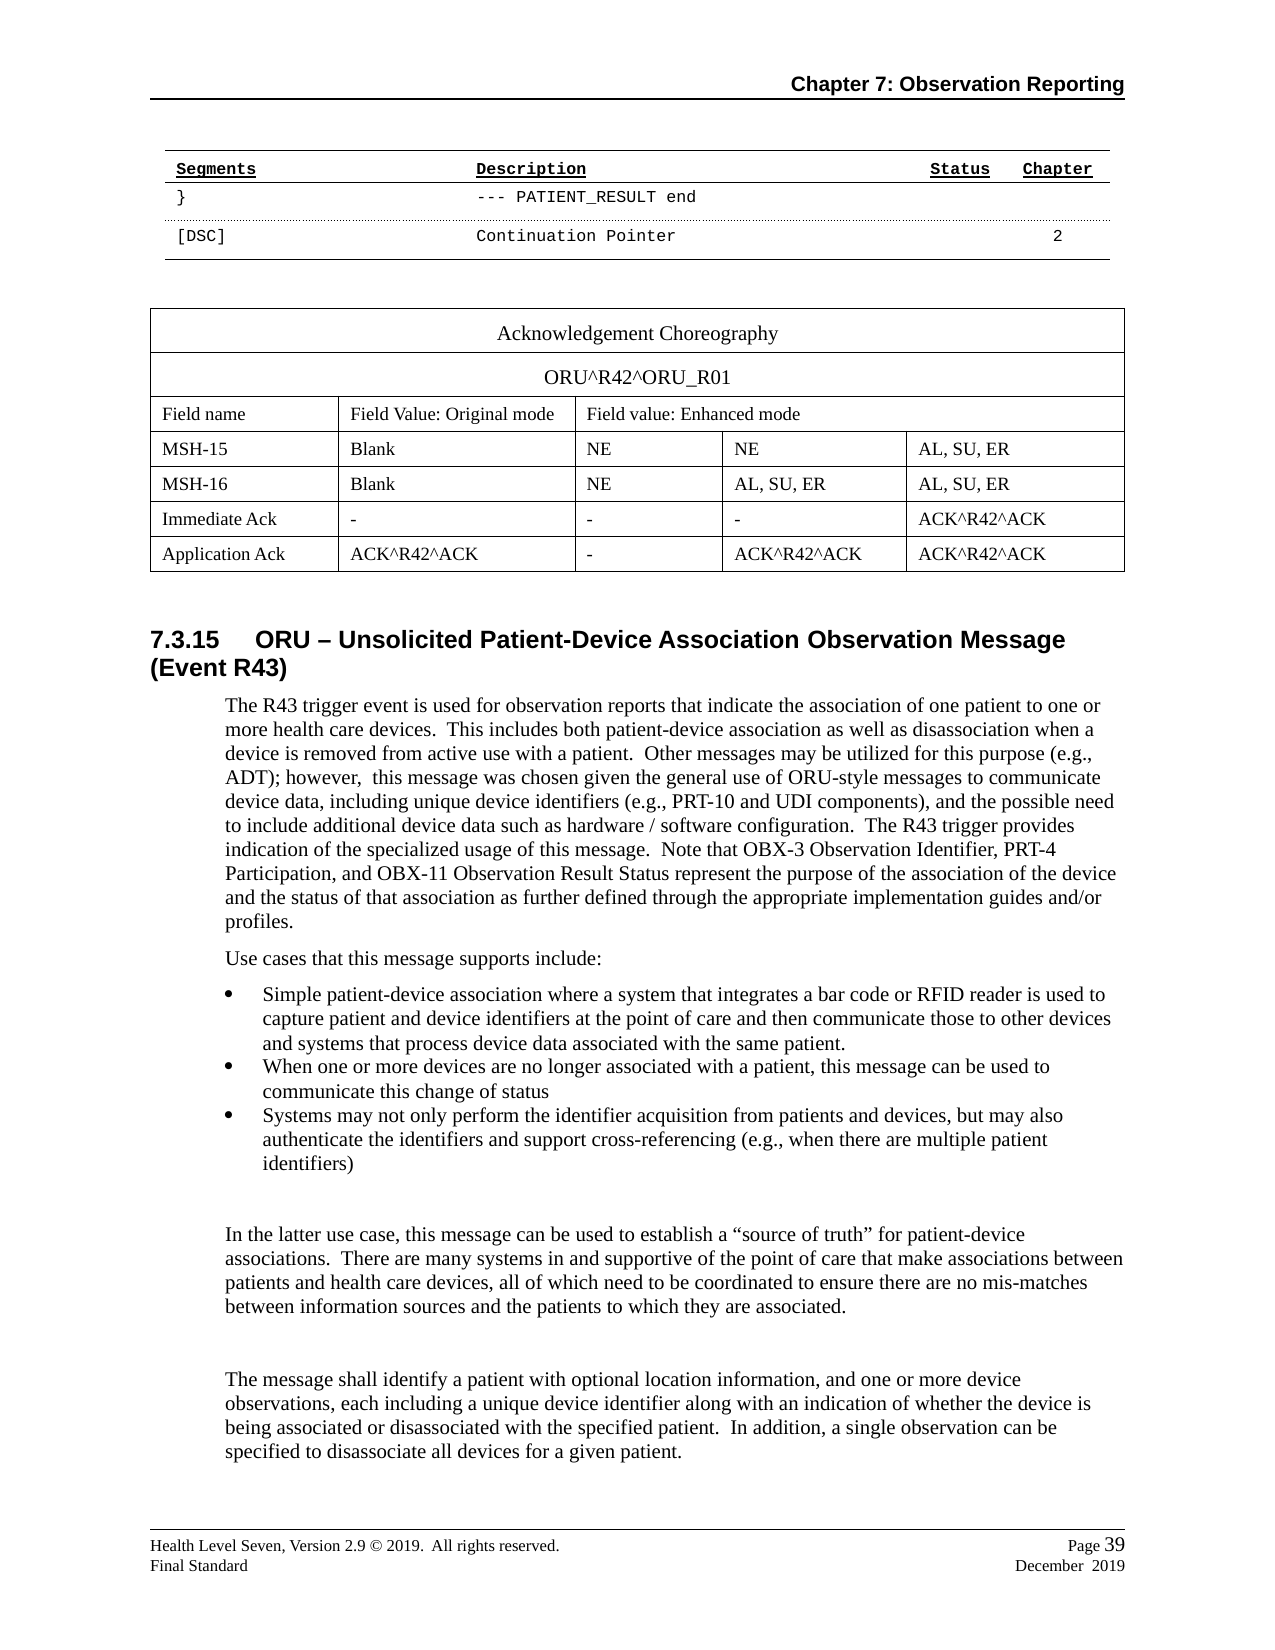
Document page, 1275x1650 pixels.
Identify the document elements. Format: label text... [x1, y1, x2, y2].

text The message shall identify a patient with optional location information, and one or more device observations, each including a unique device identifier along with an indication of whether the device is being associated or disassociated with the specified patient. In addition, a single observation can be specified to disassociate all devices for a given patient. [225, 1367, 1125, 1463]
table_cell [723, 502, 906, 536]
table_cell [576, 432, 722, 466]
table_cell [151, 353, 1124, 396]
text In the latter use case, this message can be used to establish a “source of truth” for patient-device associations. There are many systems in and supportive of the point of care that make associations between patients and health care devices, all of which need to be coordinated to ensure there are no mis-matches between information sources and the patients to which they are associated. [225, 1222, 1125, 1318]
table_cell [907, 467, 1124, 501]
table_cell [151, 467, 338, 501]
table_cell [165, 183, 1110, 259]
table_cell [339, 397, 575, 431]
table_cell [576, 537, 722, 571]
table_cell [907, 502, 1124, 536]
list When one or more devices are no longer associated with a patient, this message can be used to communicate this change of status [225, 1054, 1125, 1103]
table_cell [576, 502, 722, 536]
text The R43 trigger event is used for observation reports that indicate the association of one patient to one or more health care devices. This includes both patient-device association as well as disassociation when a device is removed from active use with a patient. Other messages may be utilized for this purpose (e.g., ADT); however, this message was chosen given the general use of ORU-style messages to communicate device data, including unique device identifiers (e.g., PRT-10 and UDI components), and the possible need to include additional device data such as hardware / software configuration. The R43 trigger provides indication of the specialized usage of this message. Note that OBX-3 Observation Identifier, PRT-4 Participation, and OBX-11 Observation Result Status represent the purpose of the association of the device and the status of that association as further defined through the appropriate implementation guides and/or profiles. [225, 693, 1125, 933]
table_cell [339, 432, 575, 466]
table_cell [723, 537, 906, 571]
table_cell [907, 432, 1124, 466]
list Simple patient-device association where a system that integrates a bar code or RFID reader is used to capture patient and device identifiers at the point of care and then communicate those to other devices and systems that process device data associated with the same patient. [225, 982, 1125, 1054]
subtitle ORU – Unsolicited Patient-Device Association Observation Message (Event R43) [150, 625, 1125, 682]
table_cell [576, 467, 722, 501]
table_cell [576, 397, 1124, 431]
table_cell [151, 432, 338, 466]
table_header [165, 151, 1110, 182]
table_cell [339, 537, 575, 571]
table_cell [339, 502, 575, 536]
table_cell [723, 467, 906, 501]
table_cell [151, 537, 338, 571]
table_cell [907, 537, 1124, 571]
list Systems may not only perform the identifier acquisition from patients and devices, but may also authenticate the identifiers and support cross-referencing (e.g., when there are multiple patient identifiers) [225, 1103, 1125, 1175]
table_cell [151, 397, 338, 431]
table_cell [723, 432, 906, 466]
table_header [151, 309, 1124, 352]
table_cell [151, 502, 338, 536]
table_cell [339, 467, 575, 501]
text Use cases that this message supports include: [225, 946, 1125, 970]
